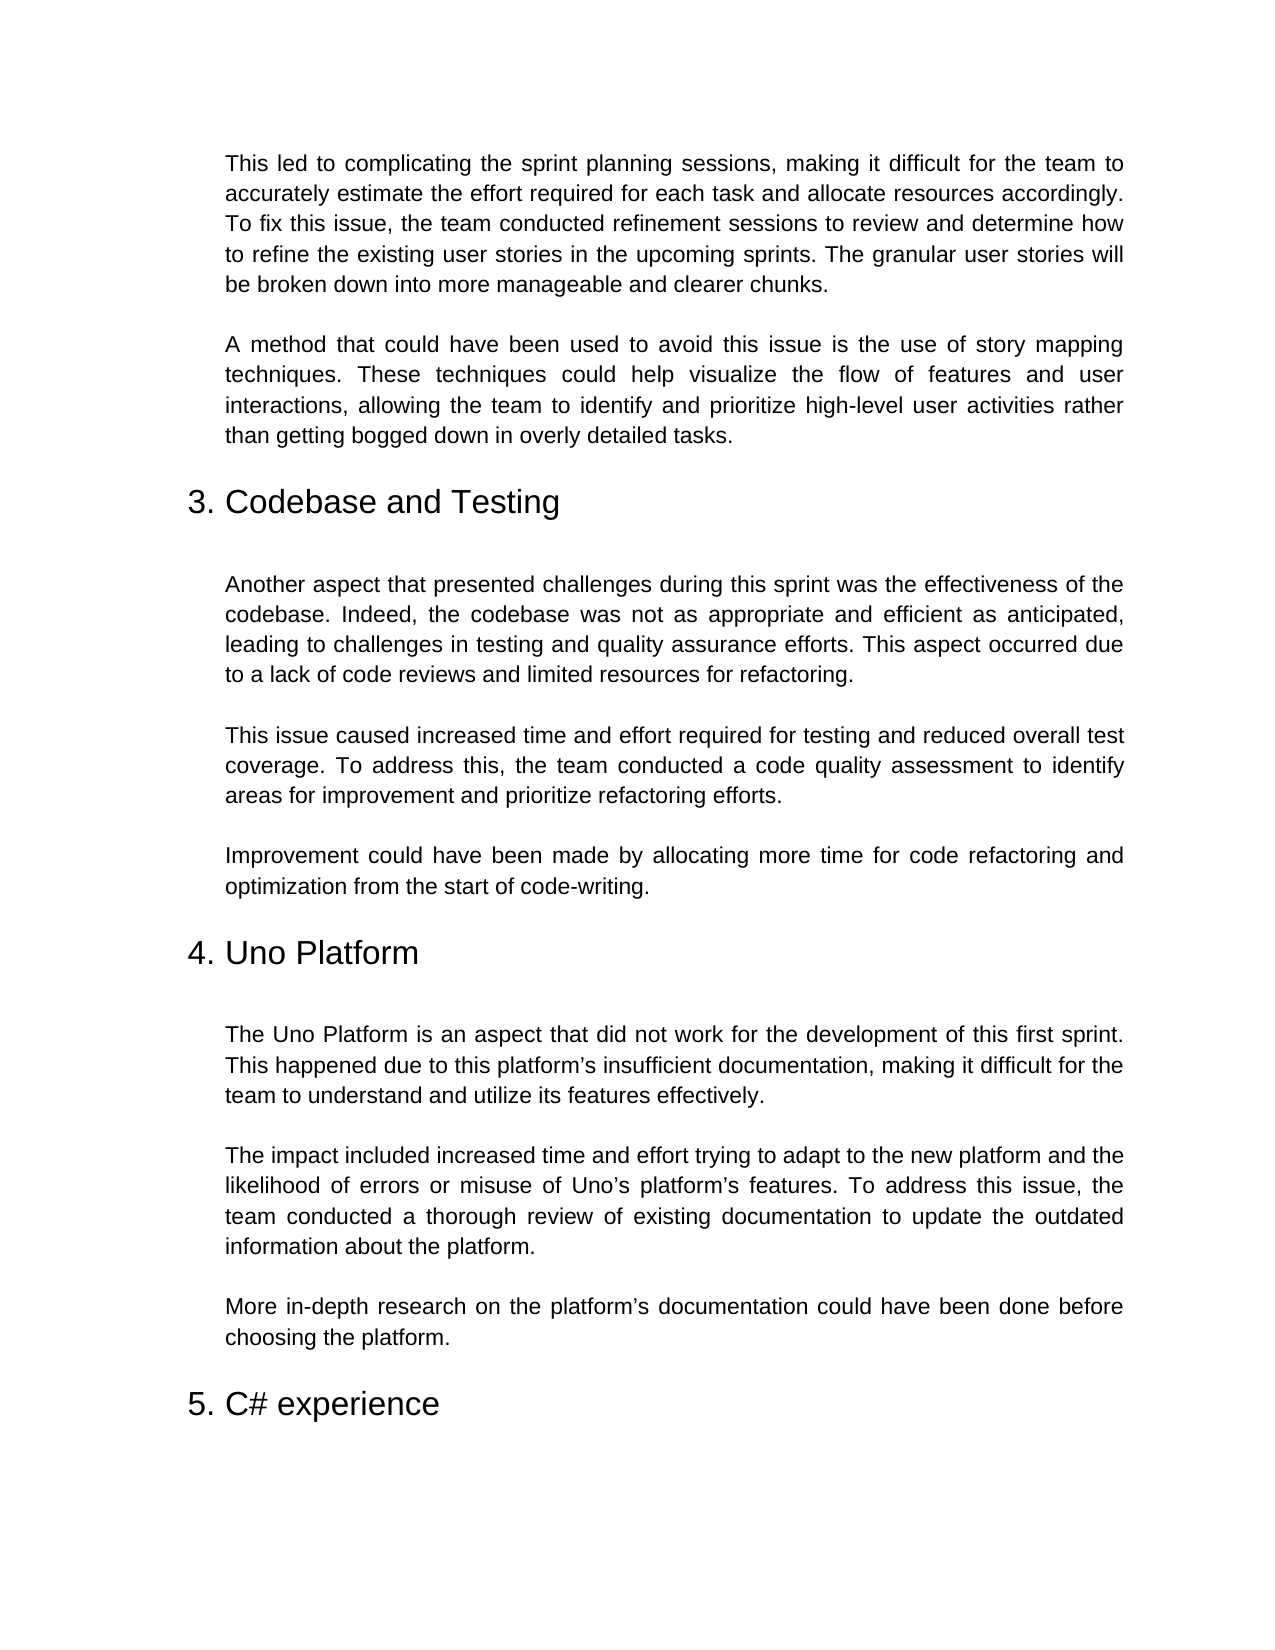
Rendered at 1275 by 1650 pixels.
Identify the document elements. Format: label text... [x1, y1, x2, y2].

list Codebase and Testing [187, 482, 1125, 521]
list C# experience [187, 1384, 1125, 1422]
text This issue caused increased time and effort required for testing and reduced overall test coverage. To address this, the team conducted a code quality assessment to identify areas for improvement and prioritize refactoring efforts. [225, 722, 1125, 808]
text More in-depth research on the platform’s documentation could have been done before choosing the platform. [225, 1293, 1125, 1350]
text Improvement could have been made by allocating more time for code refactoring and optimization from the start of code-writing. [225, 842, 1125, 899]
text The impact included increased time and effort trying to adapt to the new platform and the likelihood of errors or misuse of Uno’s platform’s features. To address this issue, the team conducted a thorough review of existing documentation to update the outdated information about the platform. [225, 1142, 1125, 1259]
text A method that could have been used to avoid this issue is the use of story mapping techniques. These techniques could help visualize the flow of features and user interactions, allowing the team to identify and prioritize high-level user activities rather than getting bogged down in overly detailed tasks. [225, 331, 1125, 448]
list Uno Platform [187, 933, 1125, 972]
text Another aspect that presented challenges during this sprint was the effectiveness of the codebase. Indeed, the codebase was not as appropriate and efficient as anticipated, leading to challenges in testing and quality assurance efforts. This aspect occurred due to a lack of code reviews and limited resources for refactoring. [225, 571, 1125, 688]
text This led to complicating the sprint planning sessions, making it difficult for the team to accurately estimate the effort required for each task and allocate resources accordingly. To fix this issue, the team conducted refinement sessions to review and determine how to refine the existing user stories in the upcoming sprints. The granular user stories will be broken down into more manageable and clearer chunks. [225, 150, 1125, 297]
text The Uno Platform is an aspect that did not work for the development of this first sprint. This happened due to this platform’s insufficient documentation, making it difficult for the team to understand and utilize its features effectively. [225, 1021, 1125, 1108]
